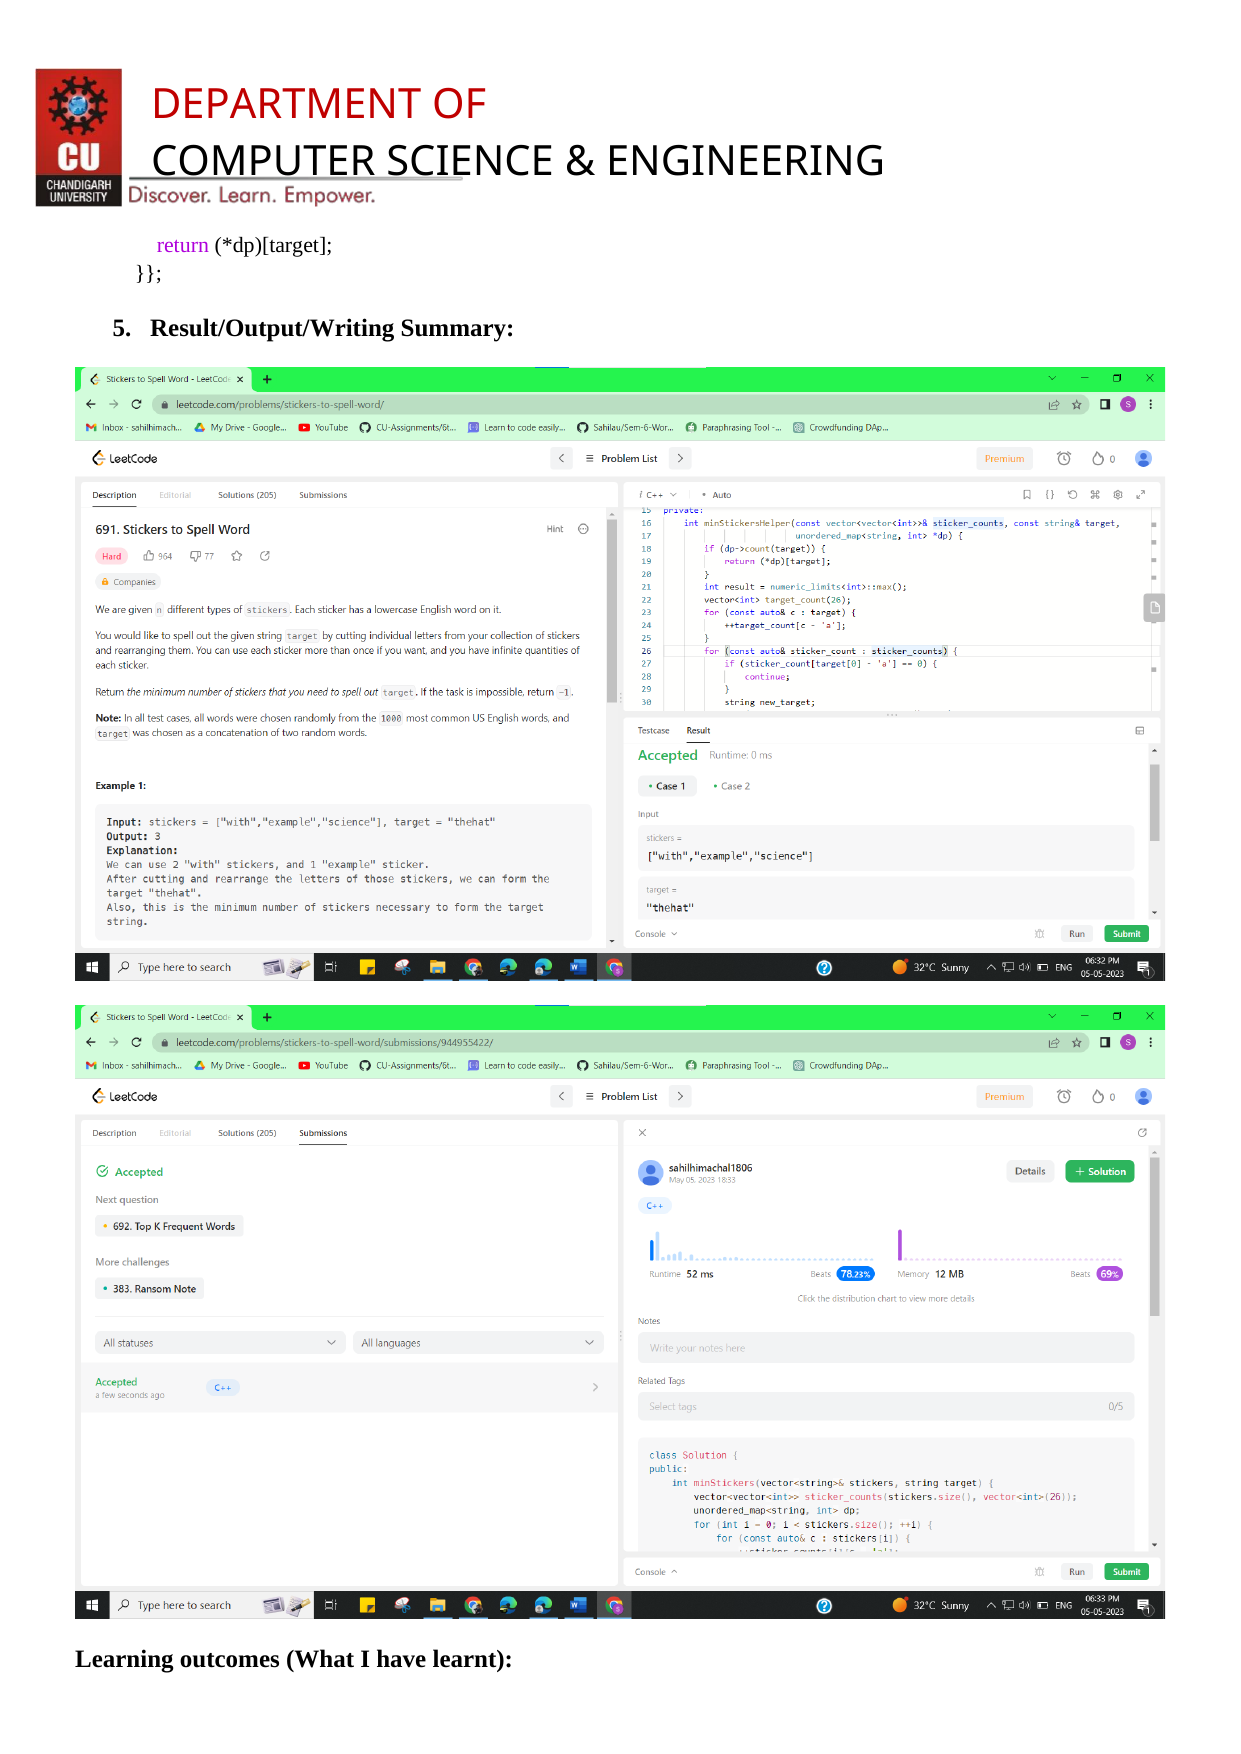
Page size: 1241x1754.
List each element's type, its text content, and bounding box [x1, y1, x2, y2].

picture [75, 1005, 1166, 1619]
picture [75, 367, 1166, 981]
text }}; [112, 257, 1165, 285]
text return (*dp)[target]; [112, 229, 1165, 257]
text Learning outcomes (What I have learnt): [75, 1644, 1165, 1672]
picture [35, 68, 494, 207]
list Result/Output/Writing Summary: [131, 313, 1165, 342]
